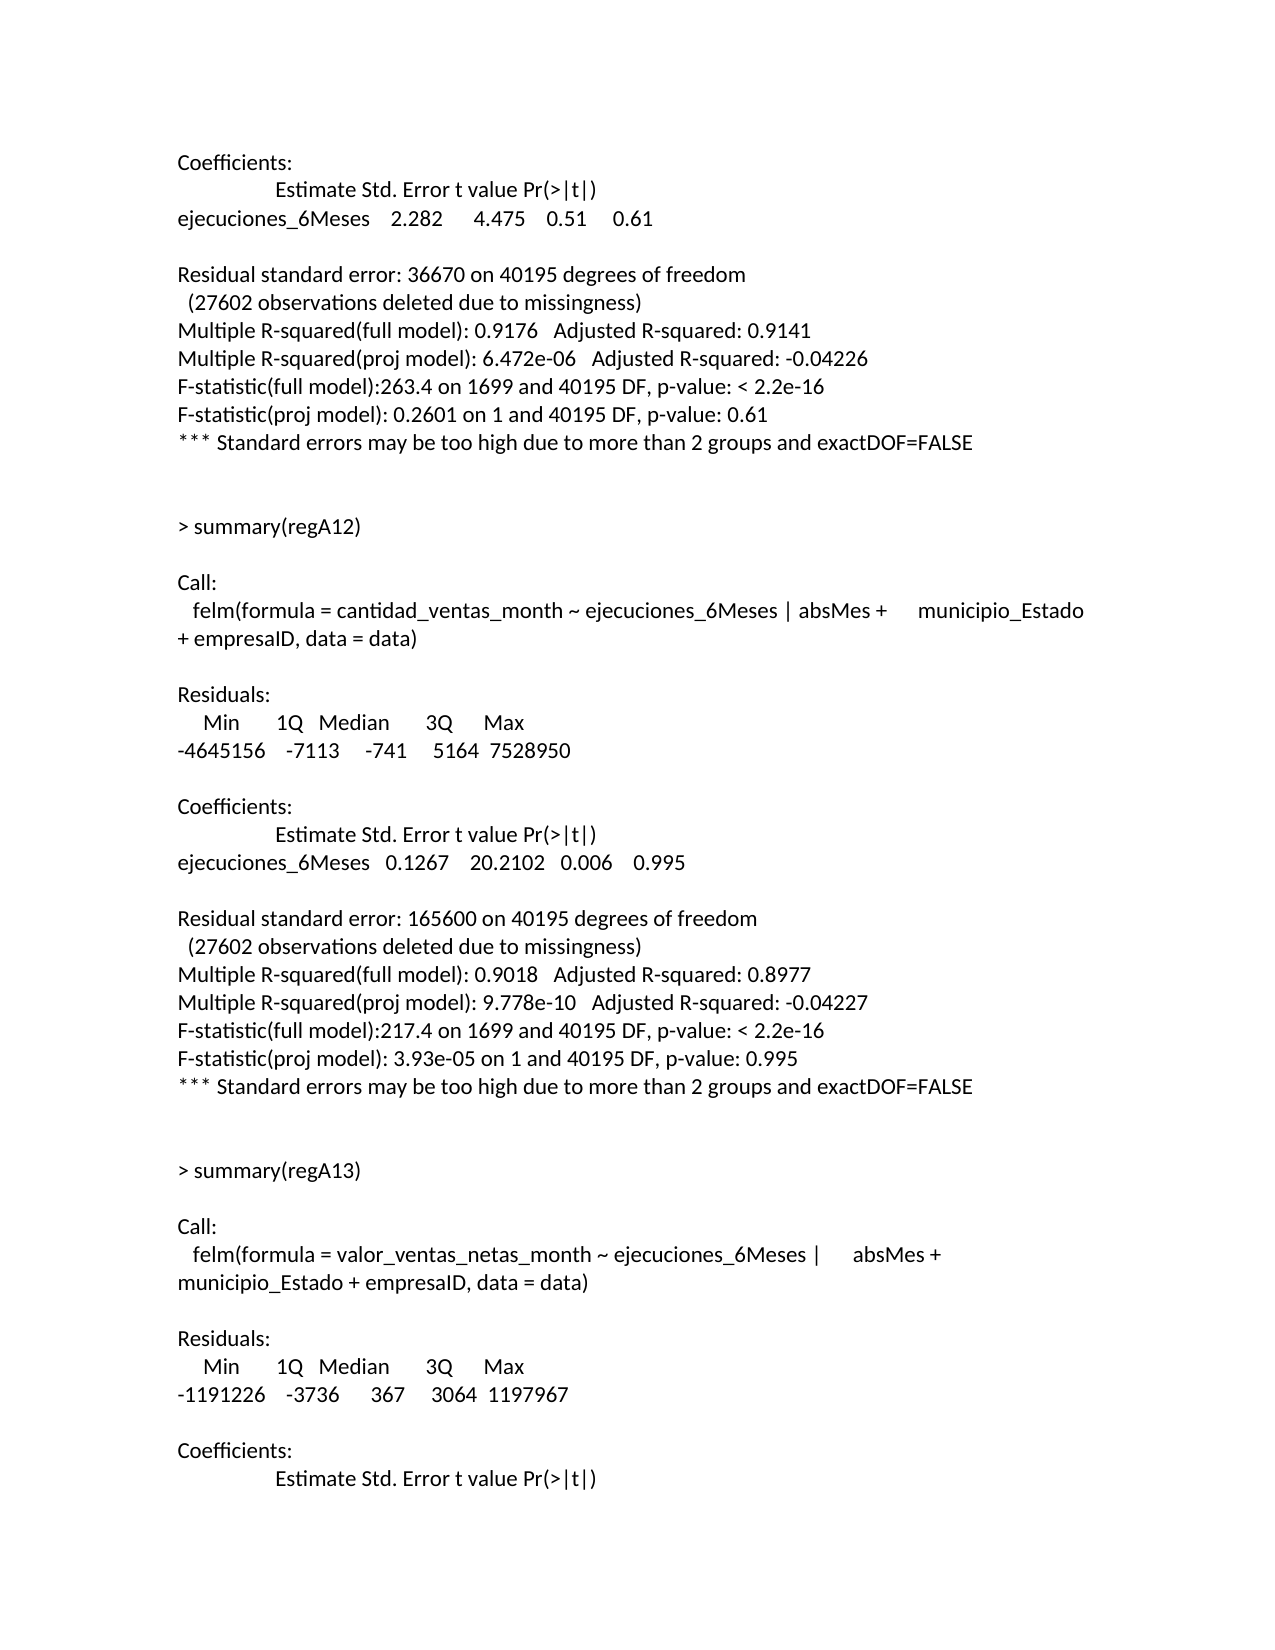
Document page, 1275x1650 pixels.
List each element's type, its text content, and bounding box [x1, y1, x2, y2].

text F-statistic(full model):217.4 on 1699 and 40195 DF, p-value: < 2.2e-16 [177, 1016, 1098, 1044]
text Estimate Std. Error t value Pr(>|t|) [177, 820, 1098, 848]
text felm(formula = valor_ventas_netas_month ~ ejecuciones_6Meses | absMes + municipio_Estado + empresaID, data = data) [177, 1240, 1098, 1296]
text ejecuciones_6Meses 0.1267 20.2102 0.006 0.995 [177, 848, 1098, 876]
text F-statistic(proj model): 3.93e-05 on 1 and 40195 DF, p-value: 0.995 [177, 1044, 1098, 1072]
text *** Standard errors may be too high due to more than 2 groups and exactDOF=FALSE [177, 428, 1098, 456]
text ejecuciones_6Meses 2.282 4.475 0.51 0.61 [177, 204, 1098, 232]
text -4645156 -7113 -741 5164 7528950 [177, 736, 1098, 764]
text Estimate Std. Error t value Pr(>|t|) [177, 1464, 1098, 1493]
text Call: [177, 1212, 1098, 1240]
text Multiple R-squared(proj model): 9.778e-10 Adjusted R-squared: -0.04227 [177, 988, 1098, 1016]
text Estimate Std. Error t value Pr(>|t|) [177, 176, 1098, 204]
text Residual standard error: 165600 on 40195 degrees of freedom [177, 904, 1098, 932]
text Residuals: [177, 1324, 1098, 1352]
text F-statistic(full model):263.4 on 1699 and 40195 DF, p-value: < 2.2e-16 [177, 372, 1098, 400]
text > summary(regA13) [177, 1156, 1098, 1184]
text > summary(regA12) [177, 512, 1098, 540]
text Multiple R-squared(full model): 0.9018 Adjusted R-squared: 0.8977 [177, 960, 1098, 988]
text *** Standard errors may be too high due to more than 2 groups and exactDOF=FALSE [177, 1072, 1098, 1100]
text Call: [177, 568, 1098, 596]
text Residuals: [177, 680, 1098, 708]
text Multiple R-squared(full model): 0.9176 Adjusted R-squared: 0.9141 [177, 316, 1098, 344]
text Multiple R-squared(proj model): 6.472e-06 Adjusted R-squared: -0.04226 [177, 344, 1098, 372]
text Coefficients: [177, 148, 1098, 176]
text F-statistic(proj model): 0.2601 on 1 and 40195 DF, p-value: 0.61 [177, 400, 1098, 428]
text (27602 observations deleted due to missingness) [177, 932, 1098, 960]
text Min 1Q Median 3Q Max [177, 1352, 1098, 1381]
text Residual standard error: 36670 on 40195 degrees of freedom [177, 260, 1098, 288]
text Coefficients: [177, 792, 1098, 820]
text (27602 observations deleted due to missingness) [177, 288, 1098, 316]
text -1191226 -3736 367 3064 1197967 [177, 1381, 1098, 1408]
text Min 1Q Median 3Q Max [177, 708, 1098, 736]
text felm(formula = cantidad_ventas_month ~ ejecuciones_6Meses | absMes + municipio_Estado + empresaID, data = data) [177, 596, 1098, 652]
text Coefficients: [177, 1437, 1098, 1464]
